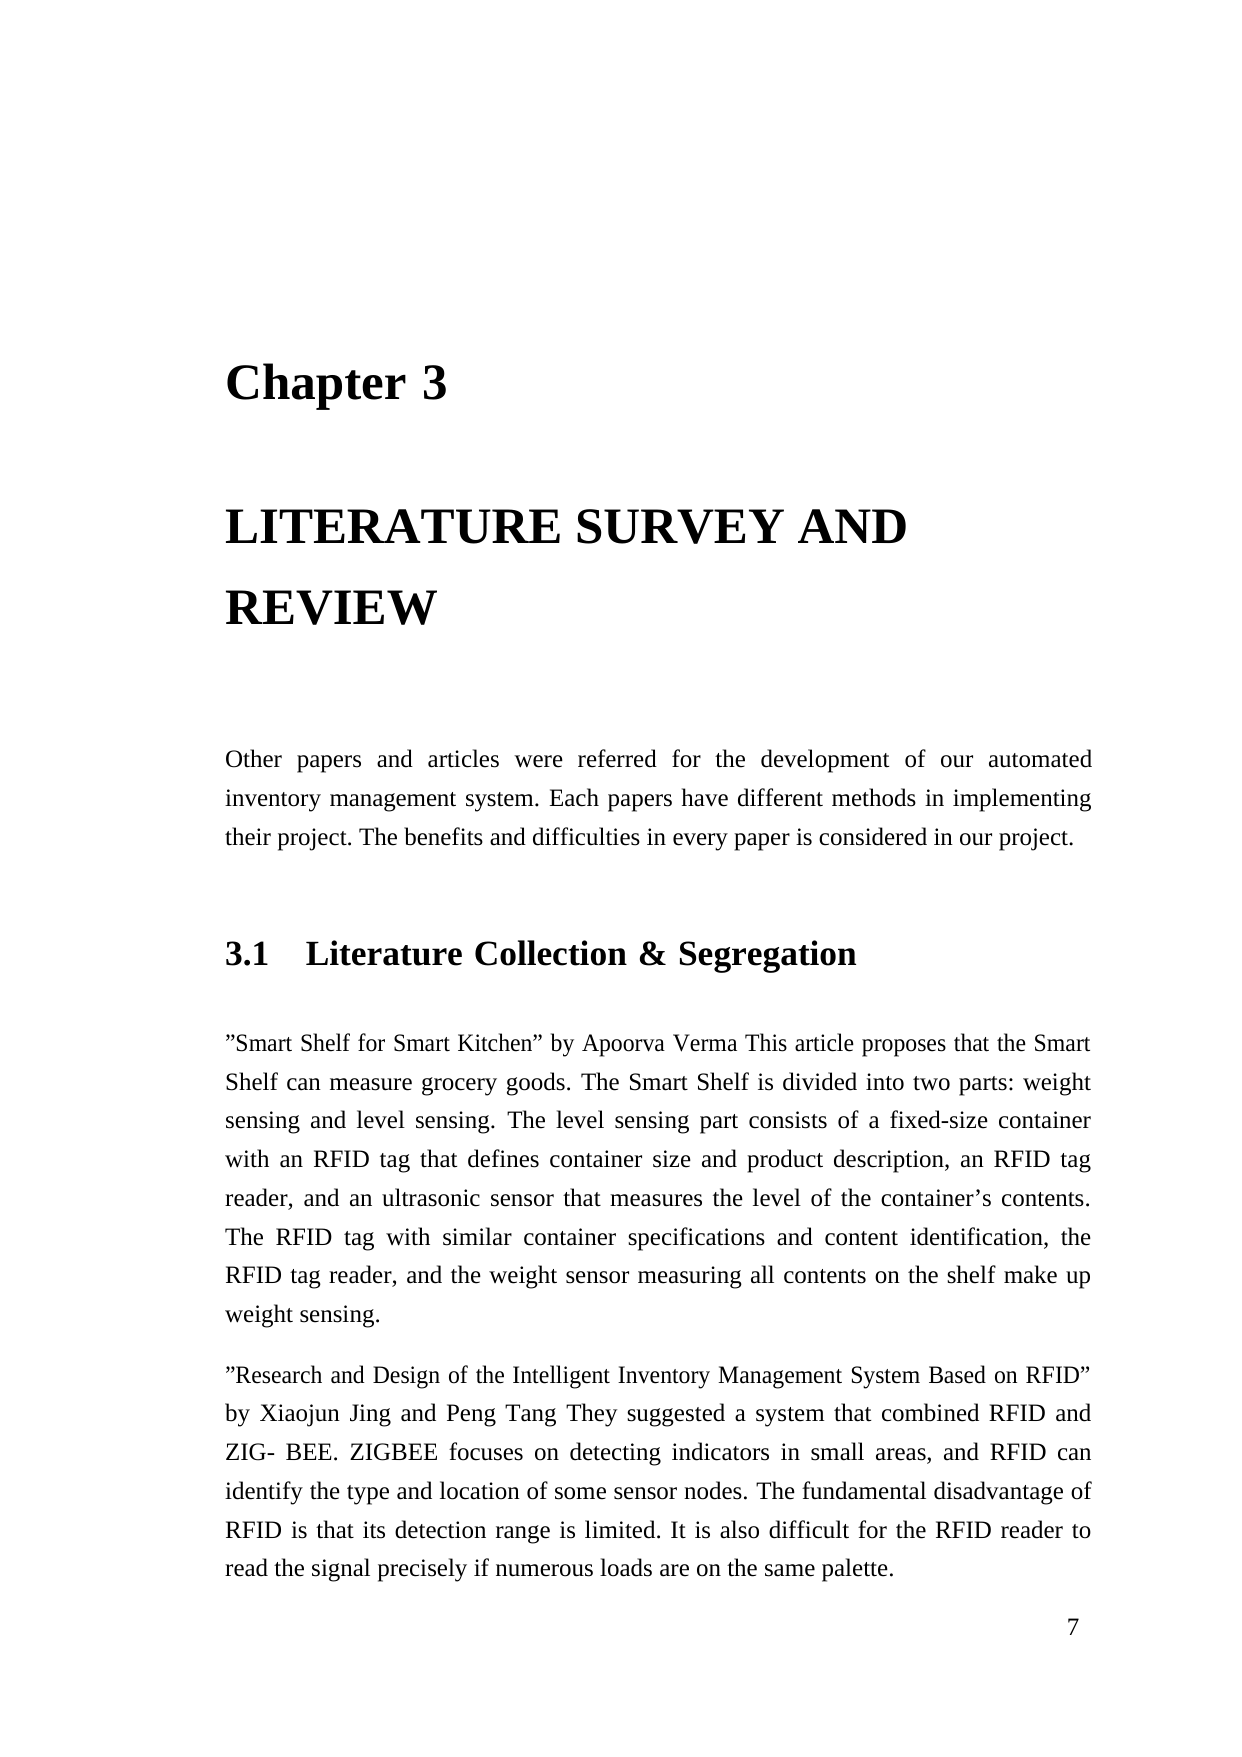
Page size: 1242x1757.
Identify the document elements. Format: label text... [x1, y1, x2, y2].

text LITERATURE SURVEY AND REVIEW [225, 496, 911, 635]
text ”Research and Design of the Intelligent Inventory Management System Based on RFID” by Xiaojun Jing and Peng Tang They suggested a system that combined RFID and ZIG- BEE. ZIGBEE focuses on detecting indicators in small areas, and RFID can identify the type and location of some sensor nodes. The fundamental disadvantage of RFID is that its detection range is limited. It is also difficult for the RFID reader to read the signal precisely if numerous loads are on the same palette. [225, 1360, 1092, 1582]
subtitle Literature Collection & Segregation [225, 932, 1242, 973]
subtitle Chapter 3 [225, 352, 1242, 410]
text ”Smart Shelf for Smart Kitchen” by Apoorva Verma This article proposes that the Smart Shelf can measure grocery goods. The Smart Shelf is divided into two parts: weight sensing and level sensing. The level sensing part consists of a fixed-size container with an RFID tag that defines container size and product description, an RFID tag reader, and an ultrasonic sensor that measures the level of the container’s contents. The RFID tag with similar container specifications and content identification, the RFID tag reader, and the weight sensor measuring all contents on the shelf make up weight sensing. [225, 1028, 1092, 1328]
text Other papers and articles were referred for the development of our automated inventory management system. Each papers have different methods in implementing their project. The benefits and difficulties in every paper is considered in our project. [225, 744, 1092, 851]
